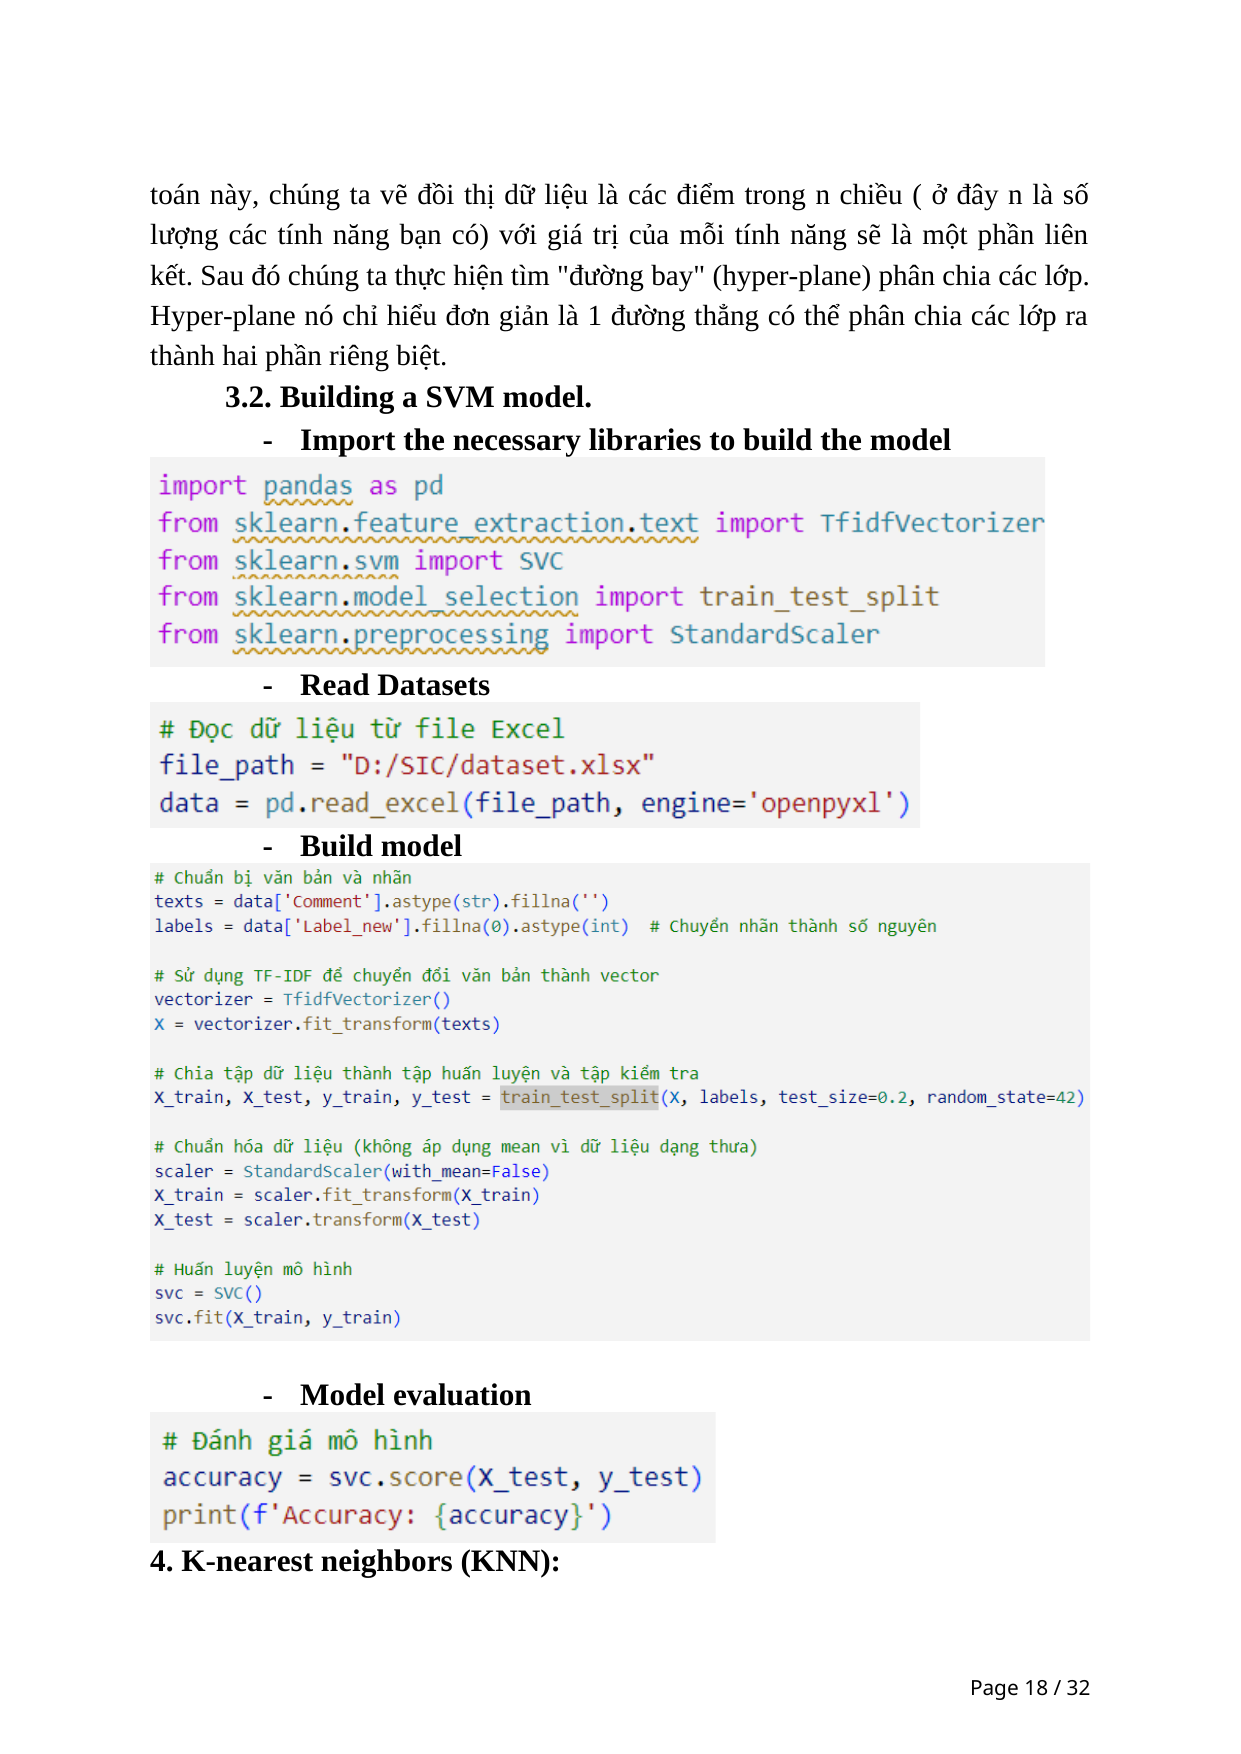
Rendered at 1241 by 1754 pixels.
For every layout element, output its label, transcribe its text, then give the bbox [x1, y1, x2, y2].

picture [150, 457, 1046, 667]
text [150, 177, 1090, 372]
list Build model [262, 828, 1090, 863]
picture [150, 1412, 716, 1543]
picture [150, 863, 1091, 1341]
list Read Datasets [262, 667, 1090, 703]
picture [150, 702, 921, 828]
text 3.2. Building a SVM model. [150, 378, 1090, 414]
list Model evaluation [262, 1377, 1090, 1412]
list Import the necessary libraries to build the model [262, 421, 1090, 457]
text 4. K-nearest neighbors (KNN): [150, 1542, 1090, 1578]
